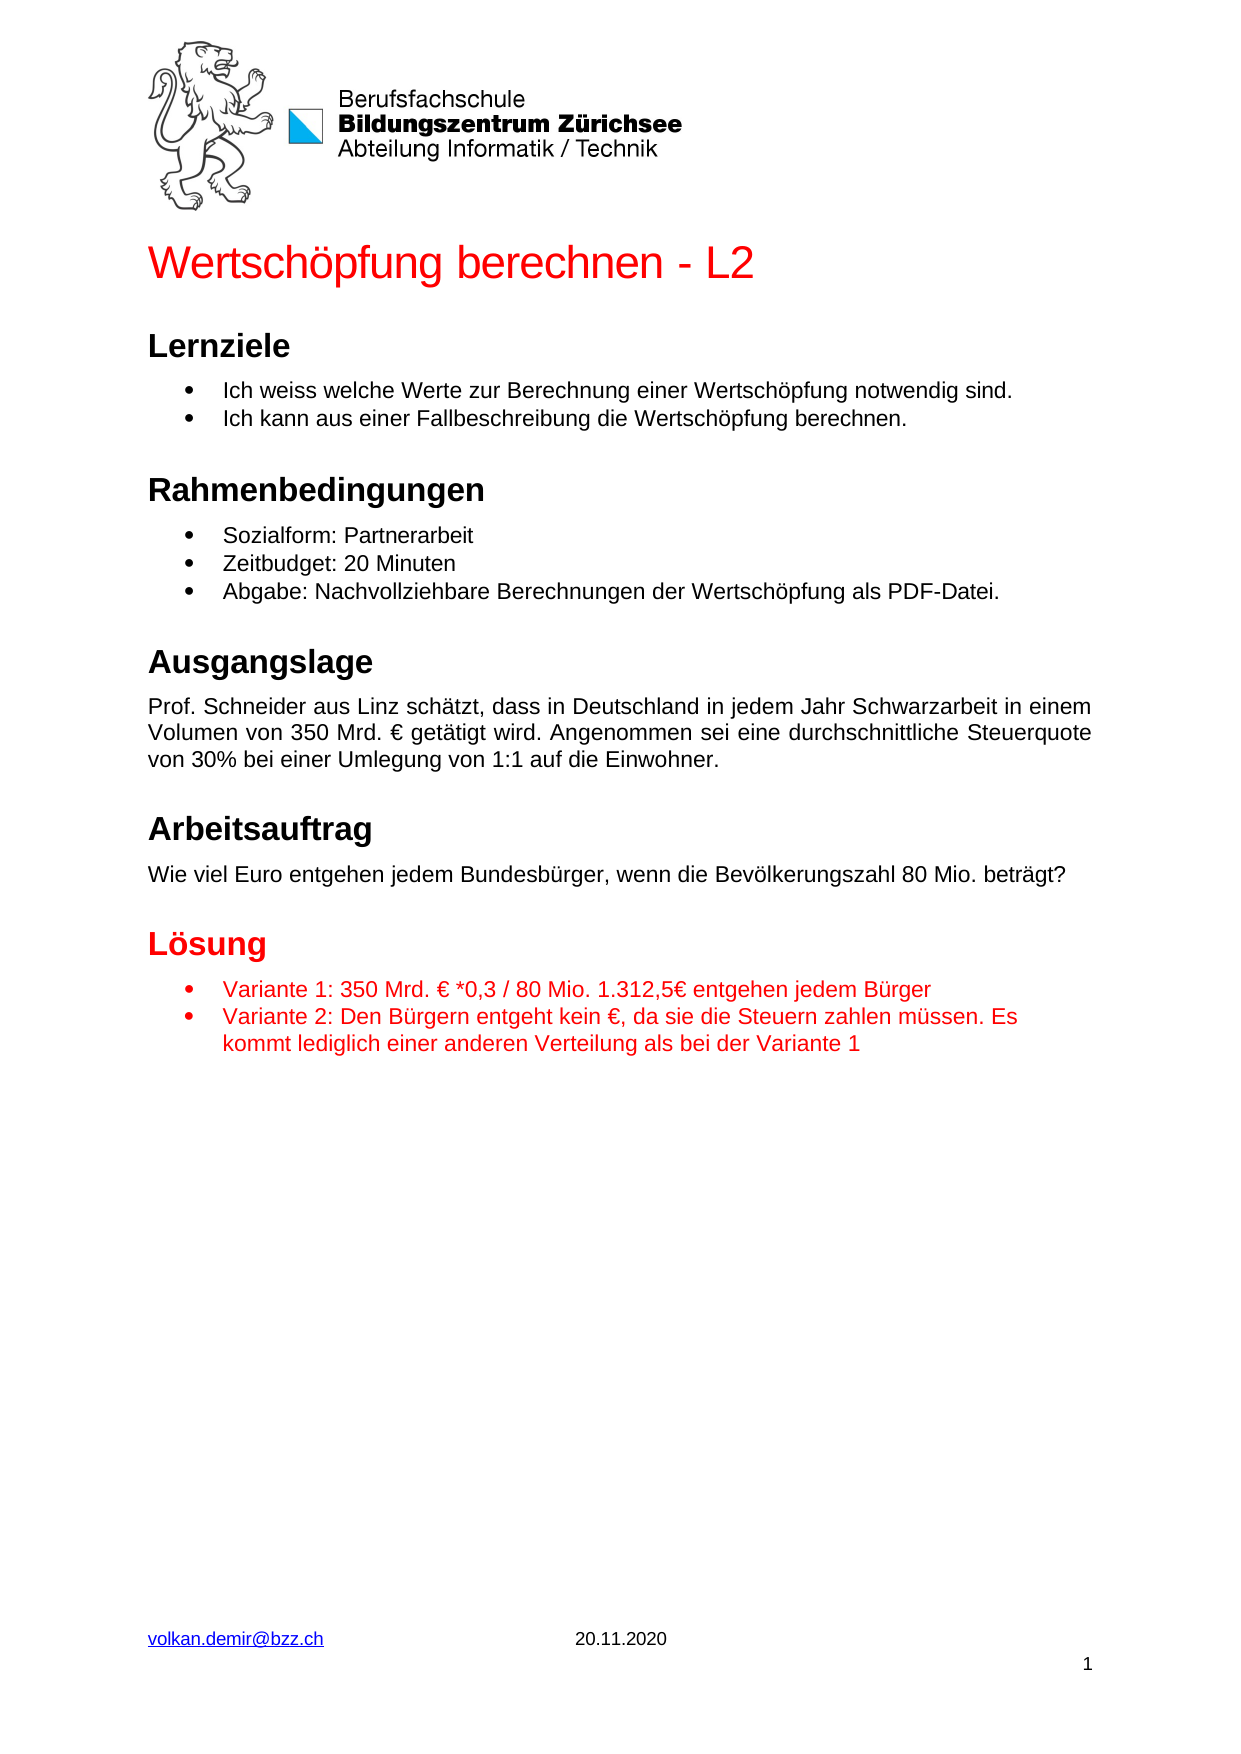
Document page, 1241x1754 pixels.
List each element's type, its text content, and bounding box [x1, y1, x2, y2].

list Zeitbudget: 20 Minuten [185, 549, 1119, 577]
subtitle Rahmenbedingungen [148, 470, 1119, 508]
list Variante 2: Den Bürgern entgeht kein €, da sie die Steuern zahlen müssen. Es kommt lediglich einer anderen Verteilung als bei der Variante 1 [185, 1003, 1092, 1056]
text Lösung [148, 924, 1119, 963]
list Sozialform: Partnerarbeit [185, 521, 1119, 549]
text Wie viel Euro entgehen jedem Bundesbürger, wenn die Bevölkerungszahl 80 Mio. beträgt? [148, 861, 1119, 887]
subtitle Arbeitsauftrag [148, 809, 1119, 848]
list Abgabe: Nachvollziehbare Berechnungen der Wertschöpfung als PDF-Datei. [185, 577, 1119, 605]
text Prof. Schneider aus Linz schätzt, dass in Deutschland in jedem Jahr Schwarzarbeit in einem Volumen von 350 Mrd. € getätigt wird. Angenommen sei eine durchschnittliche Steuerquote von 30% bei einer Umlegung von 1:1 auf die Einwohner. [148, 693, 1093, 772]
picture [147, 41, 682, 211]
text volkan.demir@bzz.ch 20.11.2020 [148, 1628, 1119, 1649]
list Ich weiss welche Werte zur Berechnung einer Wertschöpfung notwendig sind. [185, 376, 1119, 404]
subtitle Ausgangslage [148, 642, 1119, 680]
list Ich kann aus einer Fallbeschreibung die Wertschöpfung berechnen. [185, 404, 1119, 432]
list Variante 1: 350 Mrd. € *0,3 / 80 Mio. 1.312,5€ entgehen jedem Bürger [185, 975, 1119, 1003]
subtitle Lernziele [148, 326, 1119, 364]
subtitle Wertschöpfung berechnen - L2 [148, 236, 1119, 289]
